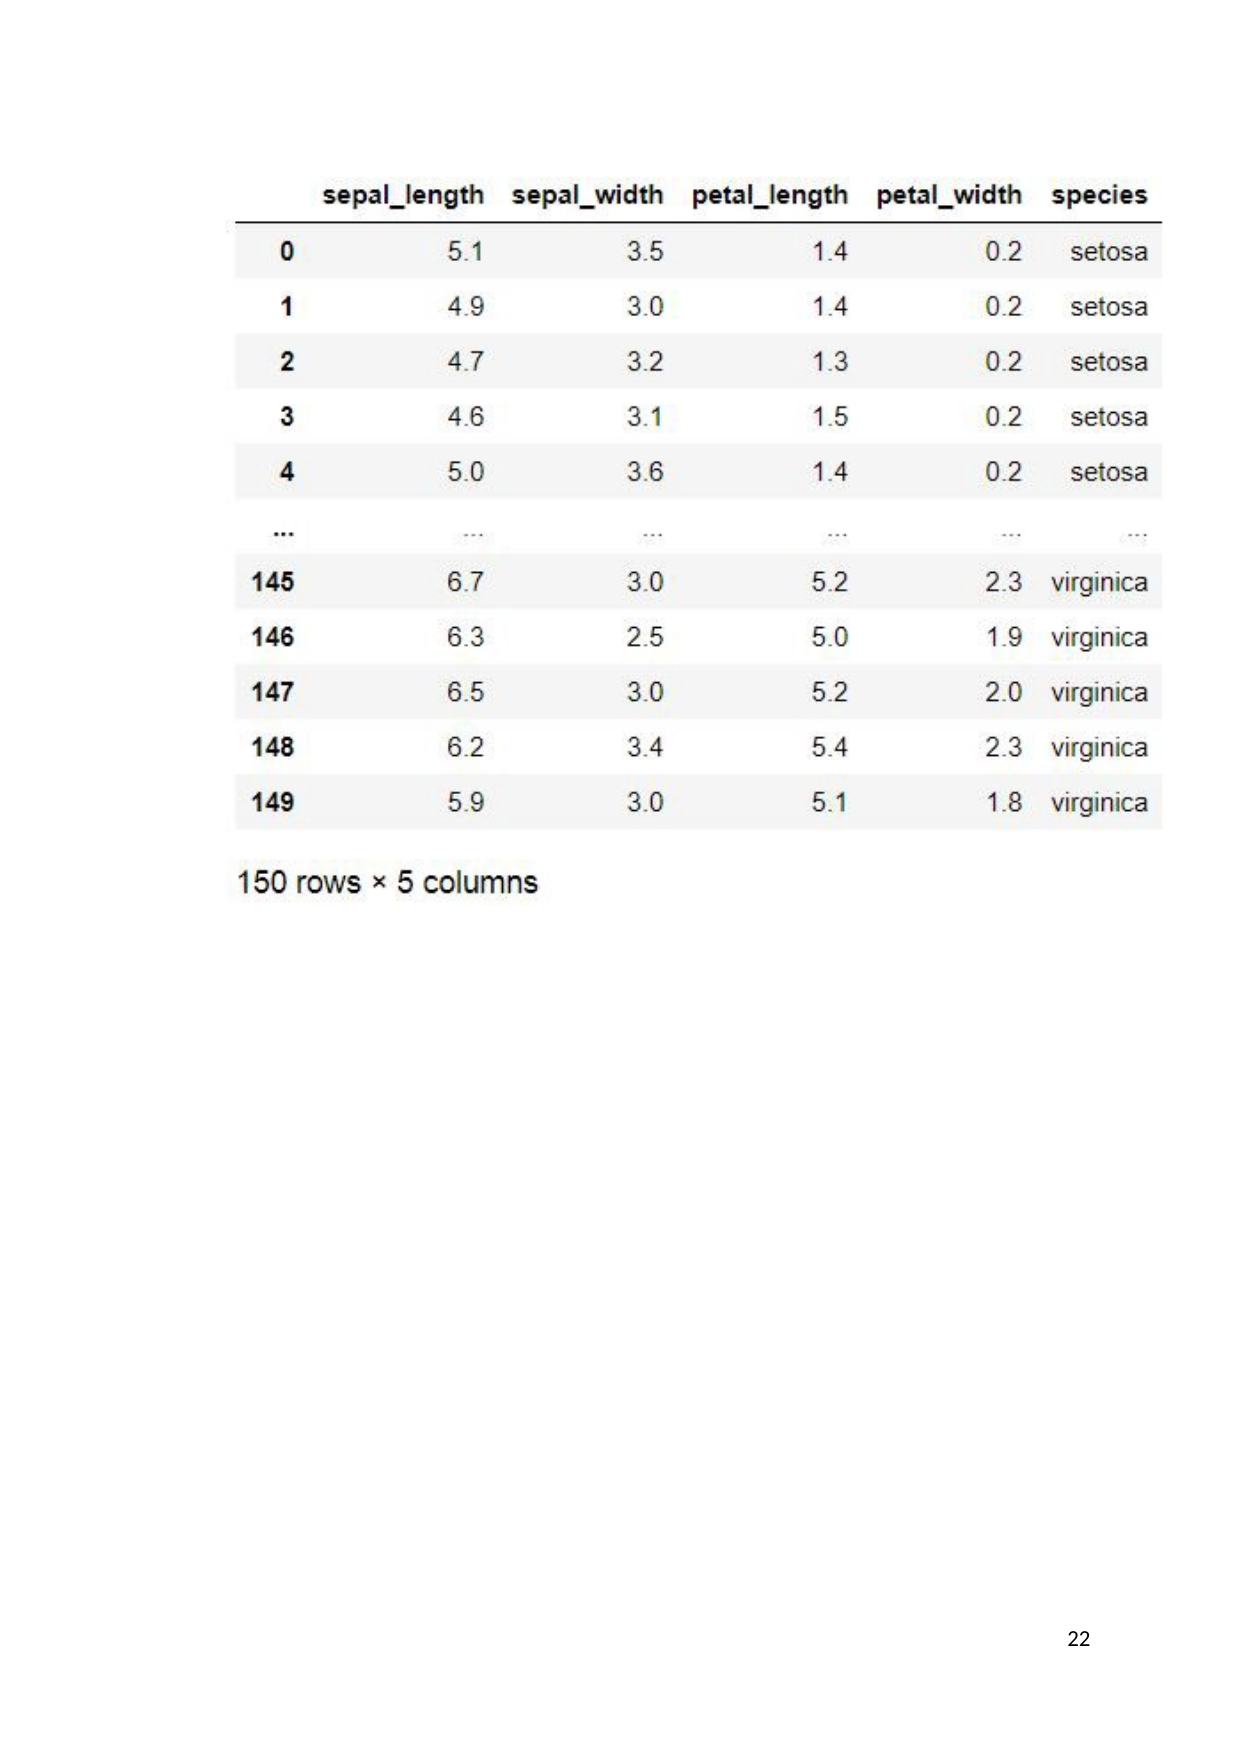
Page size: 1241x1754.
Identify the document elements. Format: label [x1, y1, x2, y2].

picture [225, 150, 1166, 906]
